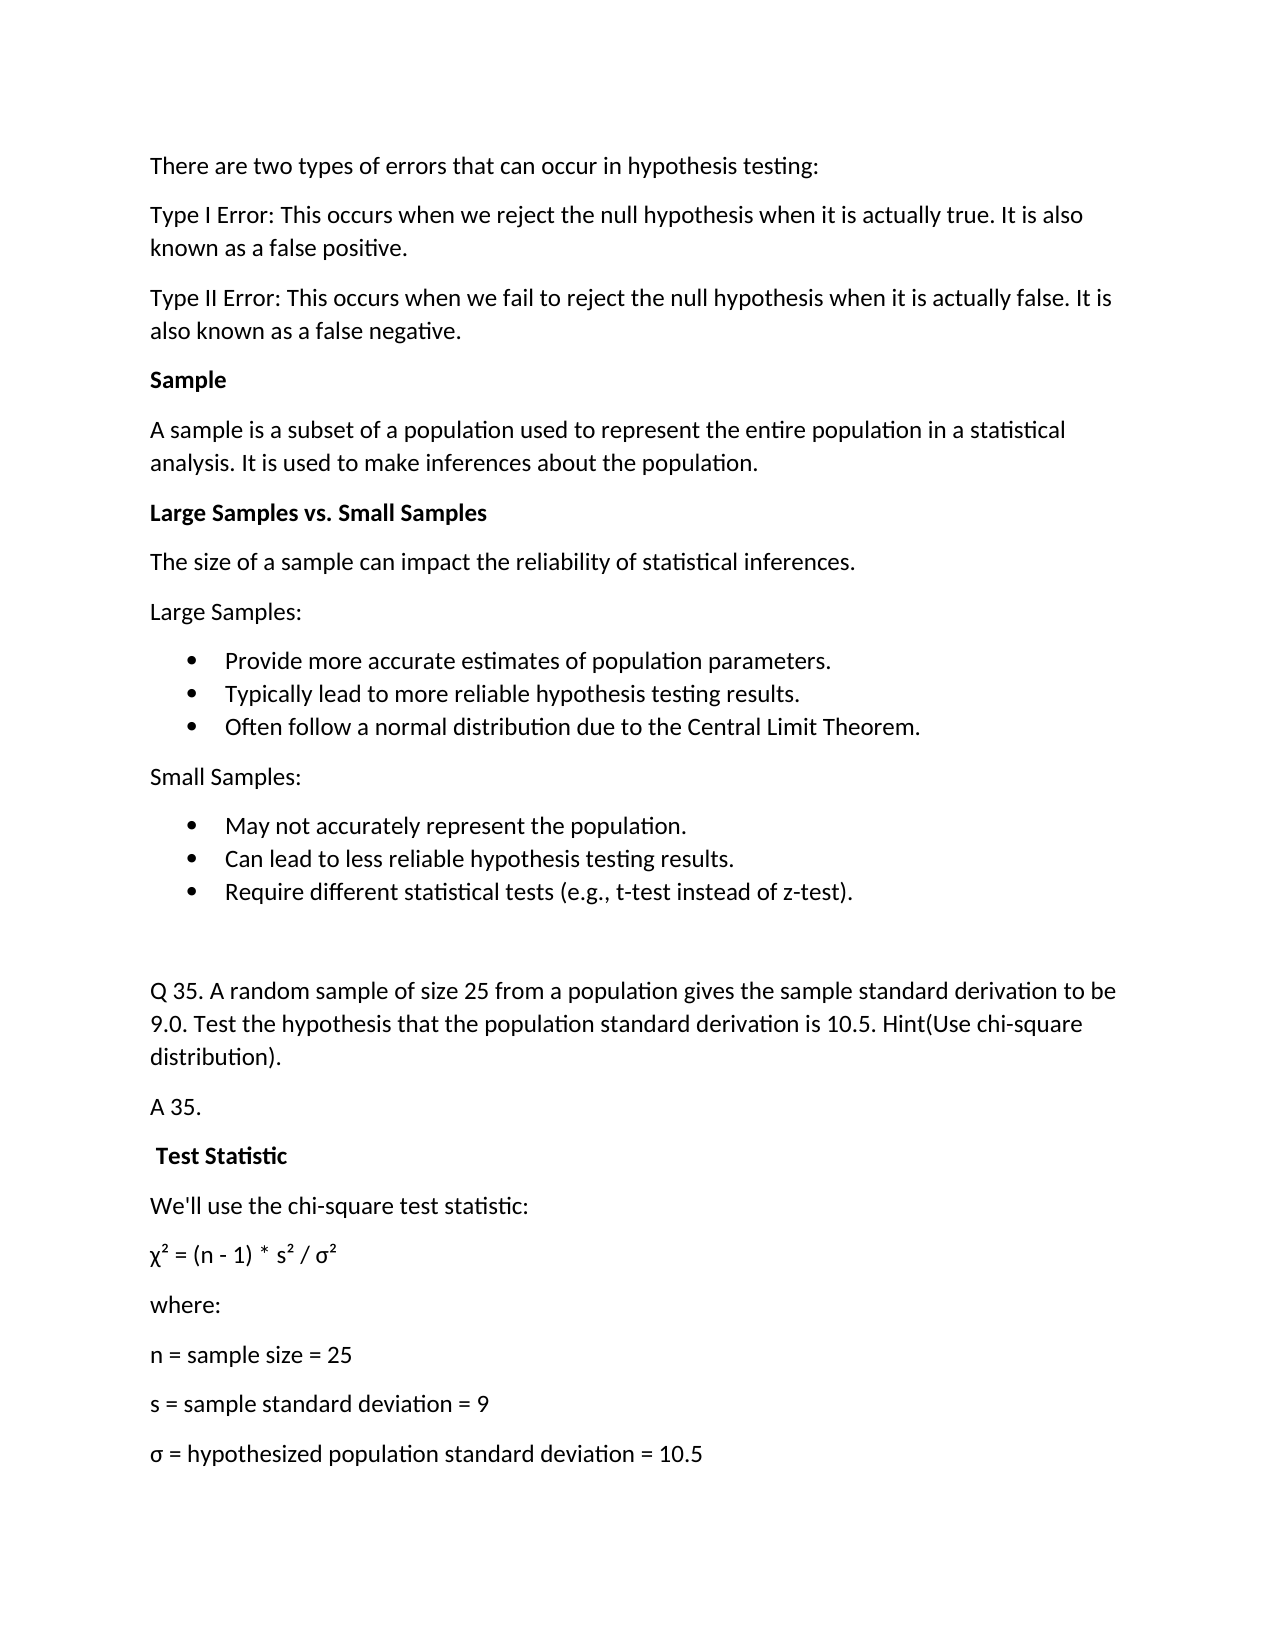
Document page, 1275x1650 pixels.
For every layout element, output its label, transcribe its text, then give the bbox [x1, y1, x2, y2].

text where: [150, 1289, 1125, 1320]
list Often follow a normal distribution due to the Central Limit Theorem. [187, 711, 1125, 742]
text Type II Error: This occurs when we fail to reject the null hypothesis when it is actually false. It is also known as a false negative. [150, 282, 1125, 346]
text Large Samples: [150, 596, 1125, 626]
text The size of a sample can impact the reliability of statistical inferences. [150, 546, 1125, 577]
text Small Samples: [150, 761, 1125, 791]
text Test Statistic [150, 1140, 1125, 1171]
text n = sample size = 25 [150, 1339, 1125, 1369]
text Sample [150, 364, 1125, 395]
text σ = hypothesized population standard deviation = 10.5 [150, 1438, 1125, 1468]
text s = sample standard deviation = 9 [150, 1388, 1125, 1419]
list Can lead to less reliable hypothesis testing results. [187, 843, 1125, 874]
text There are two types of errors that can occur in hypothesis testing: [150, 150, 1125, 181]
list Typically lead to more reliable hypothesis testing results. [187, 678, 1125, 709]
text Large Samples vs. Small Samples [150, 497, 1125, 527]
list Provide more accurate estimates of population parameters. [187, 645, 1125, 676]
text Q 35. A random sample of size 25 from a population gives the sample standard derivation to be 9.0. Test the hypothesis that the population standard derivation is 10.5. Hint(Use chi-square distribution). [150, 975, 1125, 1072]
text We'll use the chi-square test statistic: [150, 1190, 1125, 1221]
list Require different statistical tests (e.g., t-test instead of z-test). [187, 876, 1125, 907]
text χ² = (n - 1) * s² / σ² [150, 1239, 1125, 1270]
text Type I Error: This occurs when we reject the null hypothesis when it is actually true. It is also known as a false positive. [150, 199, 1125, 263]
text A 35. [150, 1091, 1125, 1121]
text A sample is a subset of a population used to represent the entire population in a statistical analysis. It is used to make inferences about the population. [150, 414, 1125, 478]
list May not accurately represent the population. [187, 810, 1125, 841]
